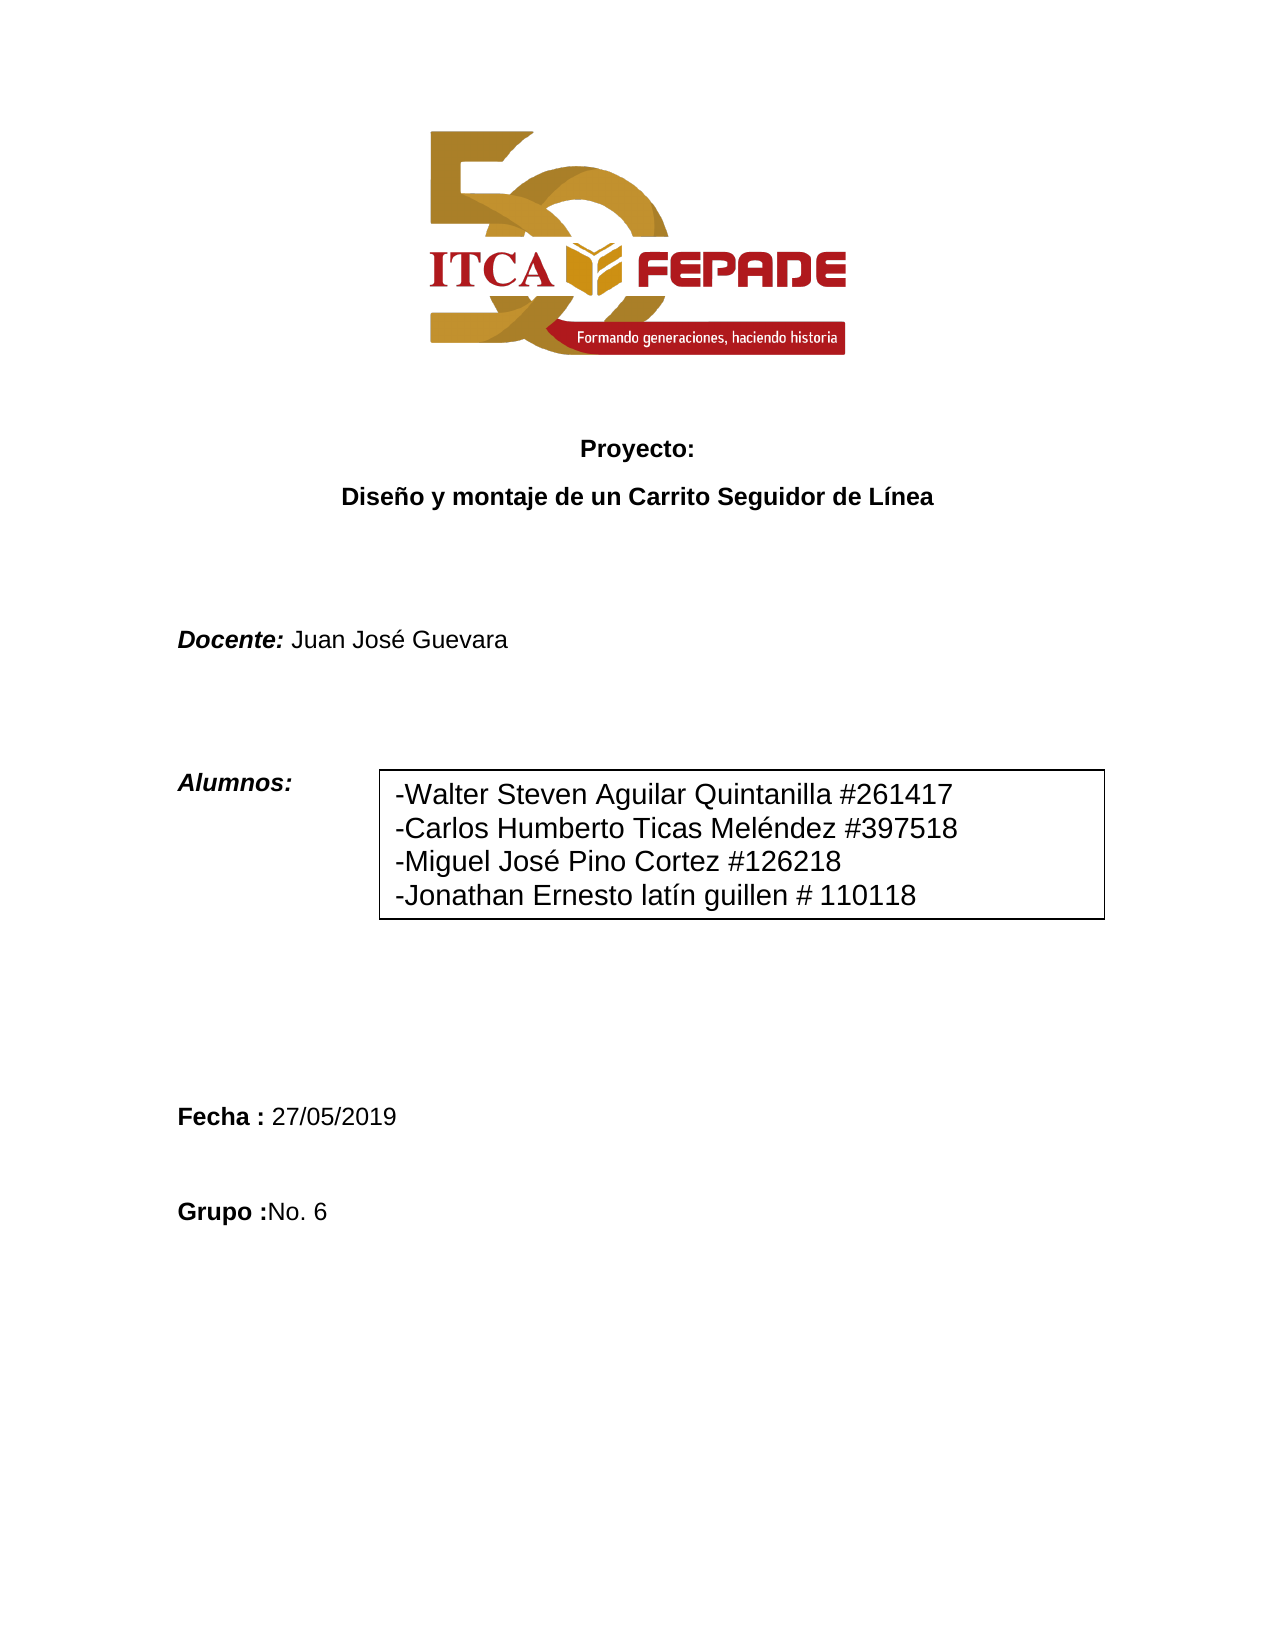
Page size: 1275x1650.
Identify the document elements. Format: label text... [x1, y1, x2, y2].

text Docente: Juan José Guevara [177, 625, 1098, 653]
text Proyecto: [177, 434, 1098, 463]
text Diseño y montaje de un Carrito Seguidor de Línea [177, 482, 1098, 510]
text Fecha : 27/05/2019 [177, 1102, 1098, 1131]
picture [400, 118, 875, 368]
text Alumnos: [177, 768, 1098, 797]
text Grupo :No. 6 [177, 1197, 1098, 1226]
